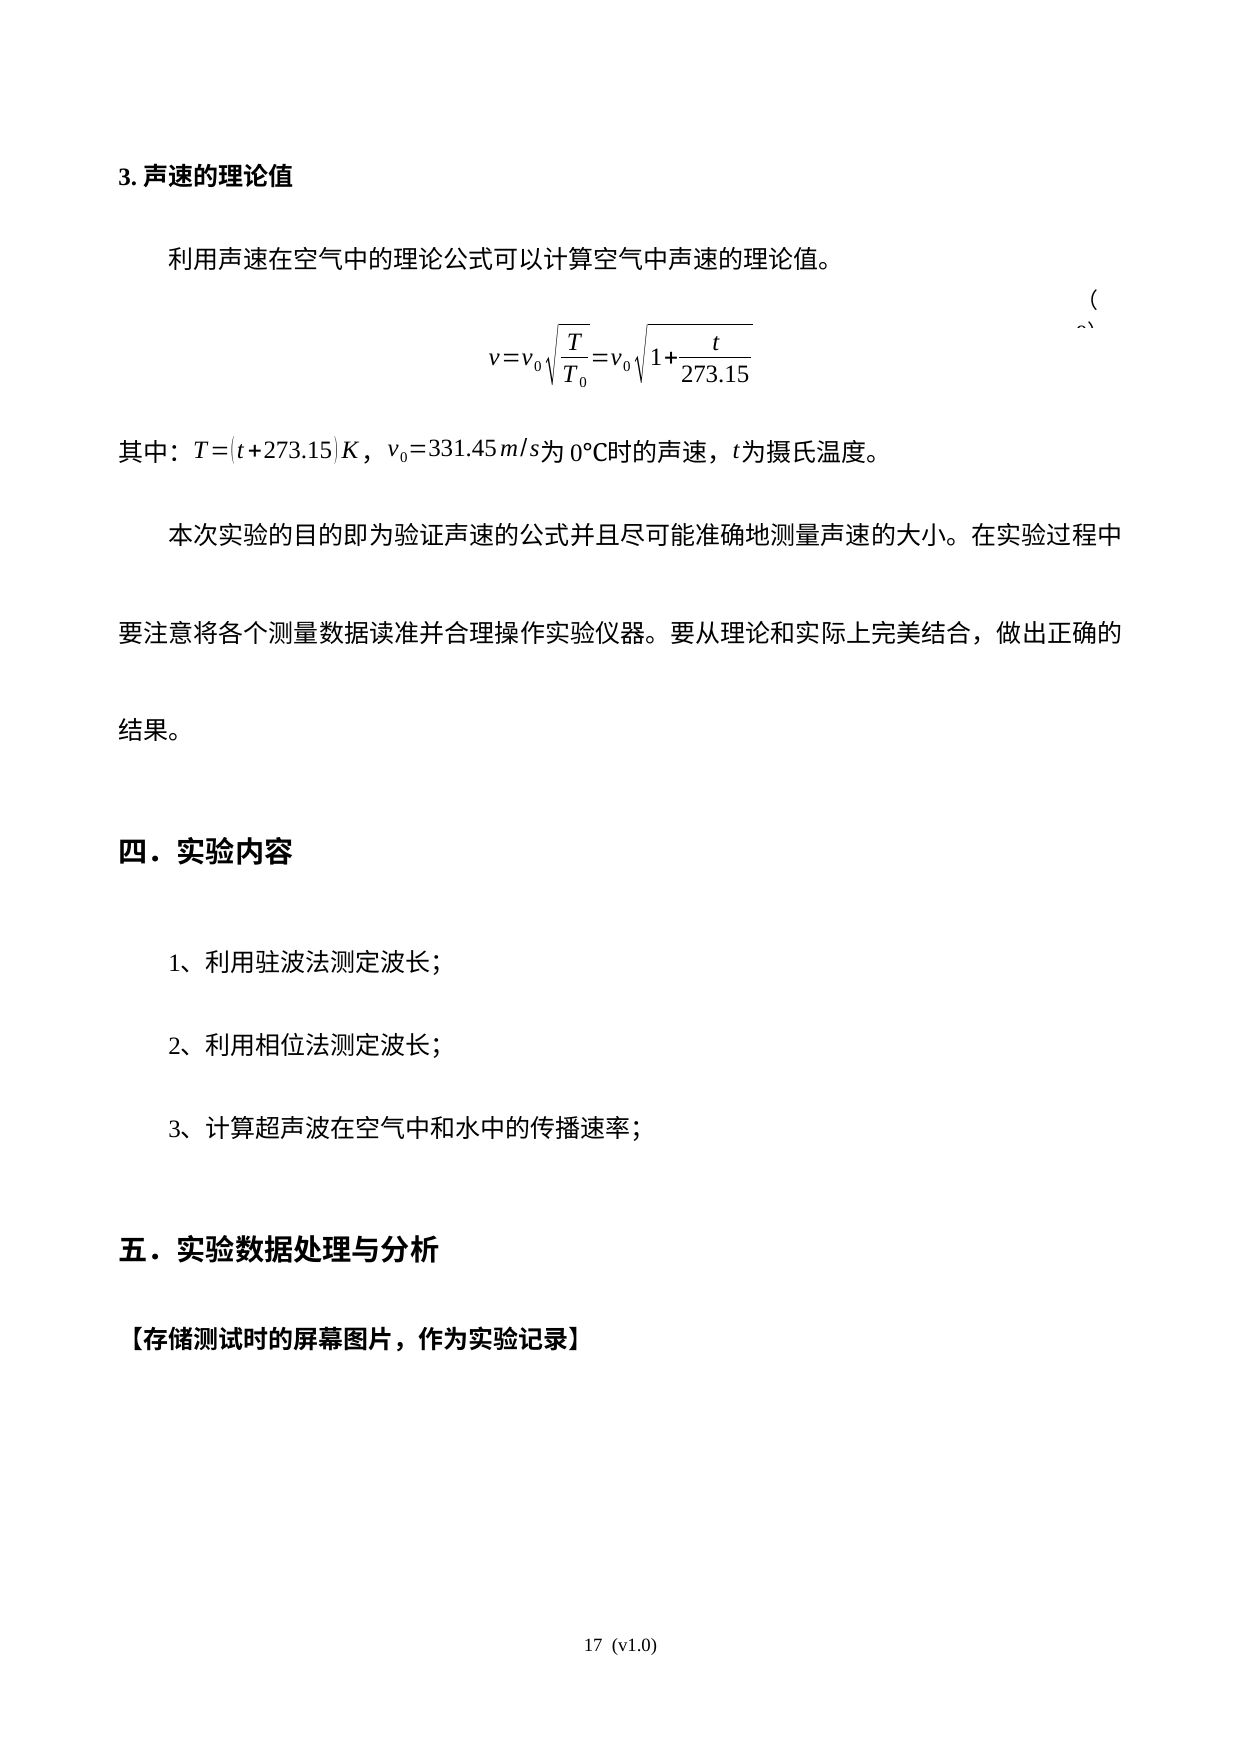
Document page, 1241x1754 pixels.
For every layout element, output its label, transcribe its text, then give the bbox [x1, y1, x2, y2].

text 2、利用相位法测定波长； [118, 1011, 1122, 1076]
text 其中：，为0℃时的声速，为摄氏温度。 [118, 418, 1122, 483]
list 声速的理论值 [118, 142, 1122, 207]
text 【存储测试时的屏幕图片，作为实验记录】 [118, 1305, 1122, 1370]
subtitle 五．实验数据处理与分析 [118, 1215, 1122, 1280]
subtitle 四．实验内容 [118, 817, 1122, 882]
text 利用声速在空气中的理论公式可以计算空气中声速的理论值。 [118, 225, 1122, 290]
text 3、计算超声波在空气中和水中的传播速率； [118, 1094, 1122, 1159]
text 1、利用驻波法测定波长； [118, 928, 1122, 993]
text 本次实验的目的即为验证声速的公式并且尽可能准确地测量声速的大小。在实验过程中要注意将各个测量数据读准并合理操作实验仪器。要从理论和实际上完美结合，做出正确的结果。 [118, 501, 1122, 761]
